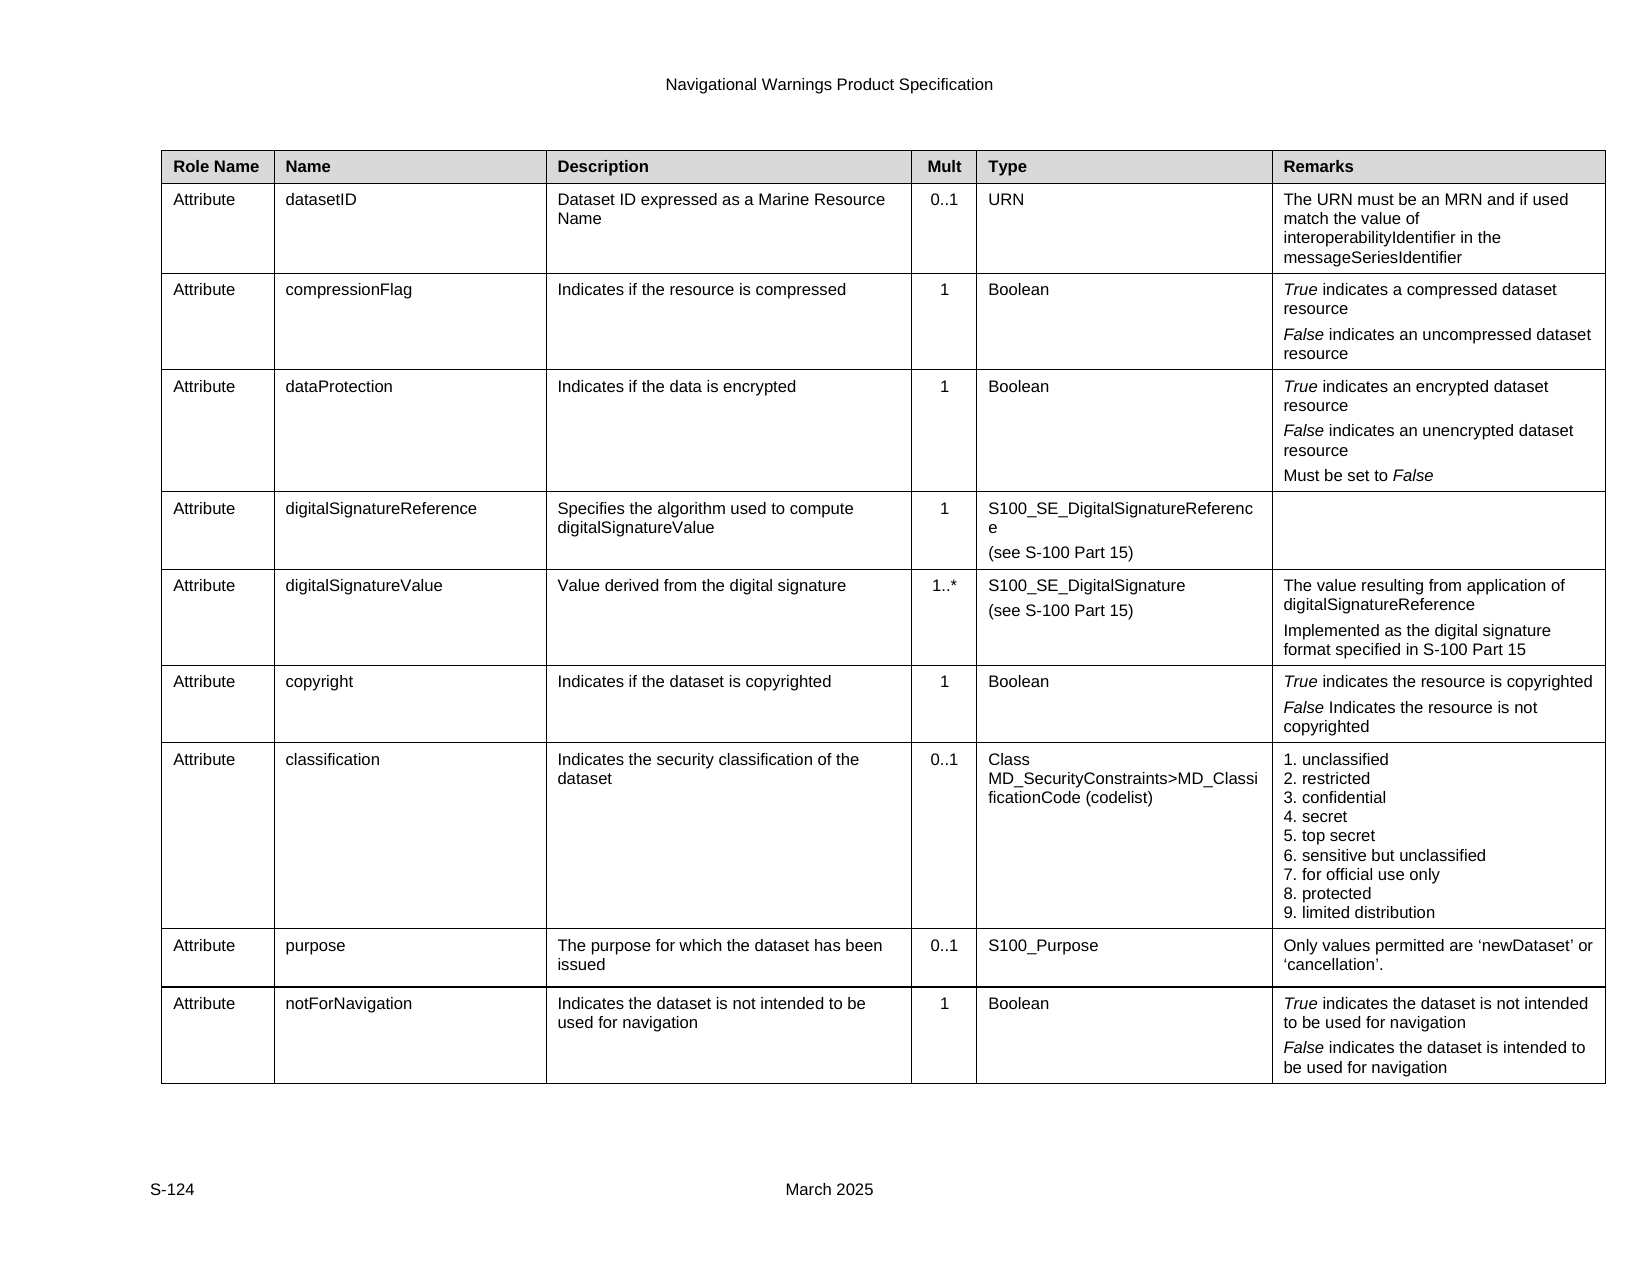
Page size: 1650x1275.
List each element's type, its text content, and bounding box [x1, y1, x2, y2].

table_cell purpose [275, 929, 546, 986]
table_cell Dataset ID expressed as a Marine Resource Name [547, 184, 911, 273]
table_cell 0..1 [912, 929, 976, 986]
table_cell digitalSignatureReference [275, 492, 546, 568]
table_cell Indicates the security classification of the dataset [547, 743, 911, 928]
table_cell Attribute [162, 570, 274, 665]
table_cell copyright [275, 666, 546, 742]
table_cell digitalSignatureValue [275, 570, 546, 665]
table_cell classification [275, 743, 546, 928]
table_cell URN [977, 184, 1272, 273]
table_cell Attribute [162, 743, 274, 928]
table_cell compressionFlag [275, 274, 546, 369]
table_cell True indicates a compressed dataset resource False indicates an uncompressed dataset resource [1273, 274, 1605, 369]
table_cell Indicates if the resource is compressed [547, 274, 911, 369]
table_cell Indicates if the dataset is copyrighted [547, 666, 911, 742]
table_cell The value resulting from application of digitalSignatureReference Implemented as the digital signature format specified in S-100 Part 15 [1273, 570, 1605, 665]
table_cell 1..* [912, 570, 976, 665]
table_cell S100_SE_DigitalSignatureReference (see S-100 Part 15) [977, 492, 1272, 568]
table_cell True indicates the dataset is not intended to be used for navigation False indicates the dataset is intended to be used for navigation [1273, 988, 1605, 1083]
table_cell The URN must be an MRN and if used match the value of interoperabilityIdentifier in the messageSeriesIdentifier [1273, 184, 1605, 273]
table_cell Class MD_SecurityConstraints>MD_ClassificationCode (codelist) [977, 743, 1272, 928]
table_header Name [275, 151, 546, 183]
table_cell 1 [912, 492, 976, 568]
table_cell Attribute [162, 929, 274, 986]
table_cell S100_SE_DigitalSignature (see S-100 Part 15) [977, 570, 1272, 665]
table_cell Boolean [977, 666, 1272, 742]
table_cell Specifies the algorithm used to compute digitalSignatureValue [547, 492, 911, 568]
table_cell Attribute [162, 274, 274, 369]
table_cell datasetID [275, 184, 546, 273]
table_cell 1 [912, 666, 976, 742]
table_cell The purpose for which the dataset has been issued [547, 929, 911, 986]
table_cell Indicates the dataset is not intended to be used for navigation [547, 988, 911, 1083]
table_cell Attribute [162, 988, 274, 1083]
table_header Mult [912, 151, 976, 183]
table_cell Attribute [162, 666, 274, 742]
table_cell Attribute [162, 184, 274, 273]
table_cell Indicates if the data is encrypted [547, 370, 911, 491]
table_cell S100_Purpose [977, 929, 1272, 986]
table_cell 0..1 [912, 743, 976, 928]
table_cell Attribute [162, 492, 274, 568]
table_cell 0..1 [912, 184, 976, 273]
table_cell True indicates the resource is copyrighted False Indicates the resource is not copyrighted [1273, 666, 1605, 742]
table_header Description [547, 151, 911, 183]
table_cell Attribute [162, 370, 274, 491]
table_cell 1 [912, 370, 976, 491]
table_cell Boolean [977, 274, 1272, 369]
table_header Role Name [162, 151, 274, 183]
table_cell True indicates an encrypted dataset resource False indicates an unencrypted dataset resource Must be set to False [1273, 370, 1605, 491]
table_header Type [977, 151, 1272, 183]
table_cell Only values permitted are ‘newDataset’ or ‘cancellation’. [1273, 929, 1605, 986]
table_cell Boolean [977, 988, 1272, 1083]
table_cell notForNavigation [275, 988, 546, 1083]
table_cell [1273, 492, 1605, 568]
table_cell 1 [912, 274, 976, 369]
table_cell dataProtection [275, 370, 546, 491]
table_cell Value derived from the digital signature [547, 570, 911, 665]
table_cell Boolean [977, 370, 1272, 491]
table_cell 1 [912, 988, 976, 1083]
table_header Remarks [1273, 151, 1605, 183]
table_cell 1. unclassified 2. restricted 3. confidential 4. secret 5. top secret 6. sensitive but unclassified 7. for official use only 8. protected 9. limited distribution [1273, 743, 1605, 928]
